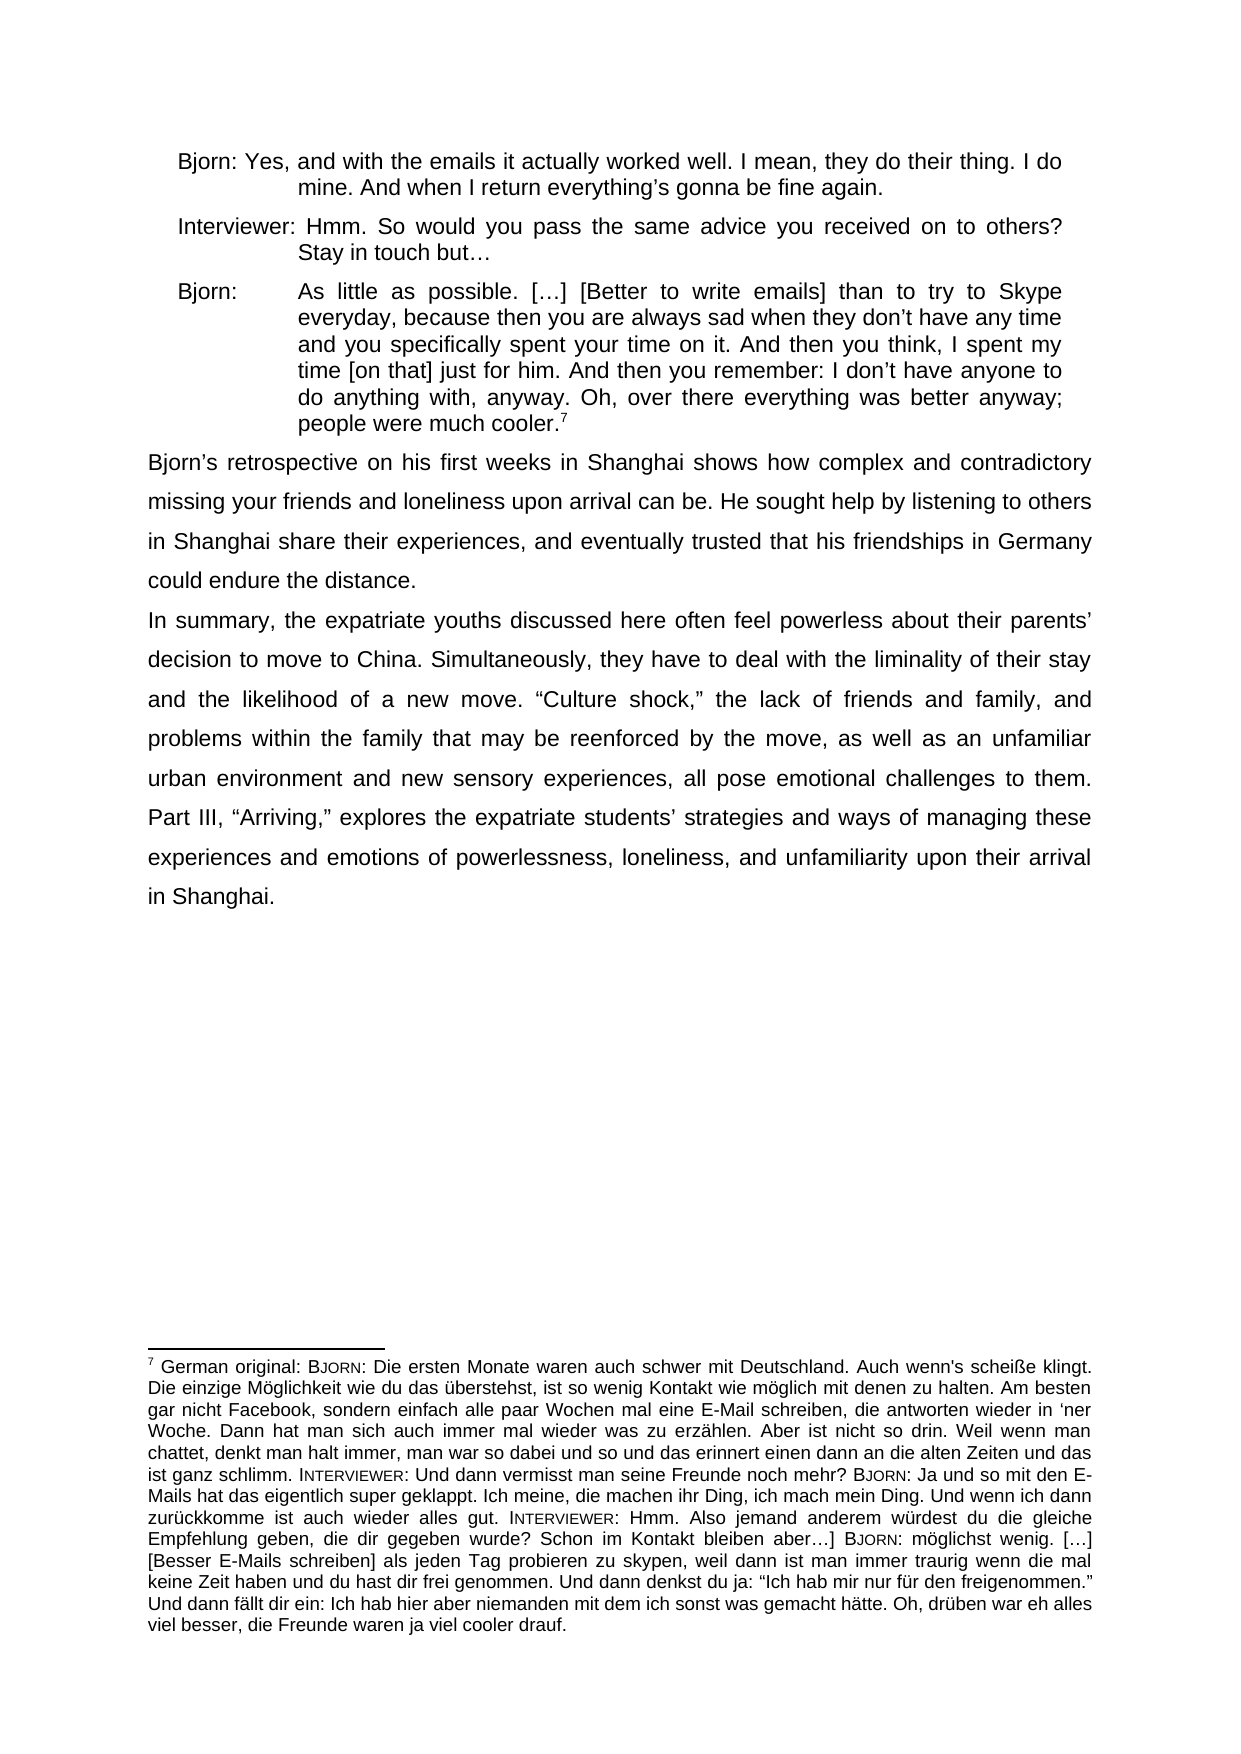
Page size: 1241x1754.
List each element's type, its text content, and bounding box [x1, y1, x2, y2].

text Interviewer: Hmm. So would you pass the same advice you received on to others? Stay in touch but… [177, 213, 1063, 266]
text In summary, the expatriate youths discussed here often feel powerless about their parents’ decision to move to China. Simultaneously, they have to deal with the liminality of their stay and the likelihood of a new move. “Culture shock,” the lack of friends and family, and problems within the family that may be reenforced by the move, as well as an unfamiliar urban environment and new sensory experiences, all pose emotional challenges to them. Part III, “Arriving,” explores the expatriate students’ strategies and ways of managing these experiences and emotions of powerlessness, loneliness, and unfamiliarity upon their arrival in Shanghai. [148, 607, 1093, 909]
text Bjorn: Yes, and with the emails it actually worked well. I mean, they do their thing. I do mine. And when I return everything’s gonna be fine again. [177, 148, 1063, 200]
text Bjorn: As little as possible. […] [Better to write emails] than to try to Skype everyday, because then you are always sad when they don’t have any time and you specifically spent your time on it. And then you think, I spent my time [on that] just for him. And then you remember: I don’t have anyone to do anything with, anyway. Oh, over there everything was better anyway; people were much cooler. [177, 278, 1063, 436]
text Bjorn’s retrospective on his first weeks in Shanghai shows how complex and contradictory missing your friends and loneliness upon arrival can be. He sought help by listening to others in Shanghai share their experiences, and eventually trusted that his friendships in Germany could endure the distance. [148, 449, 1093, 593]
